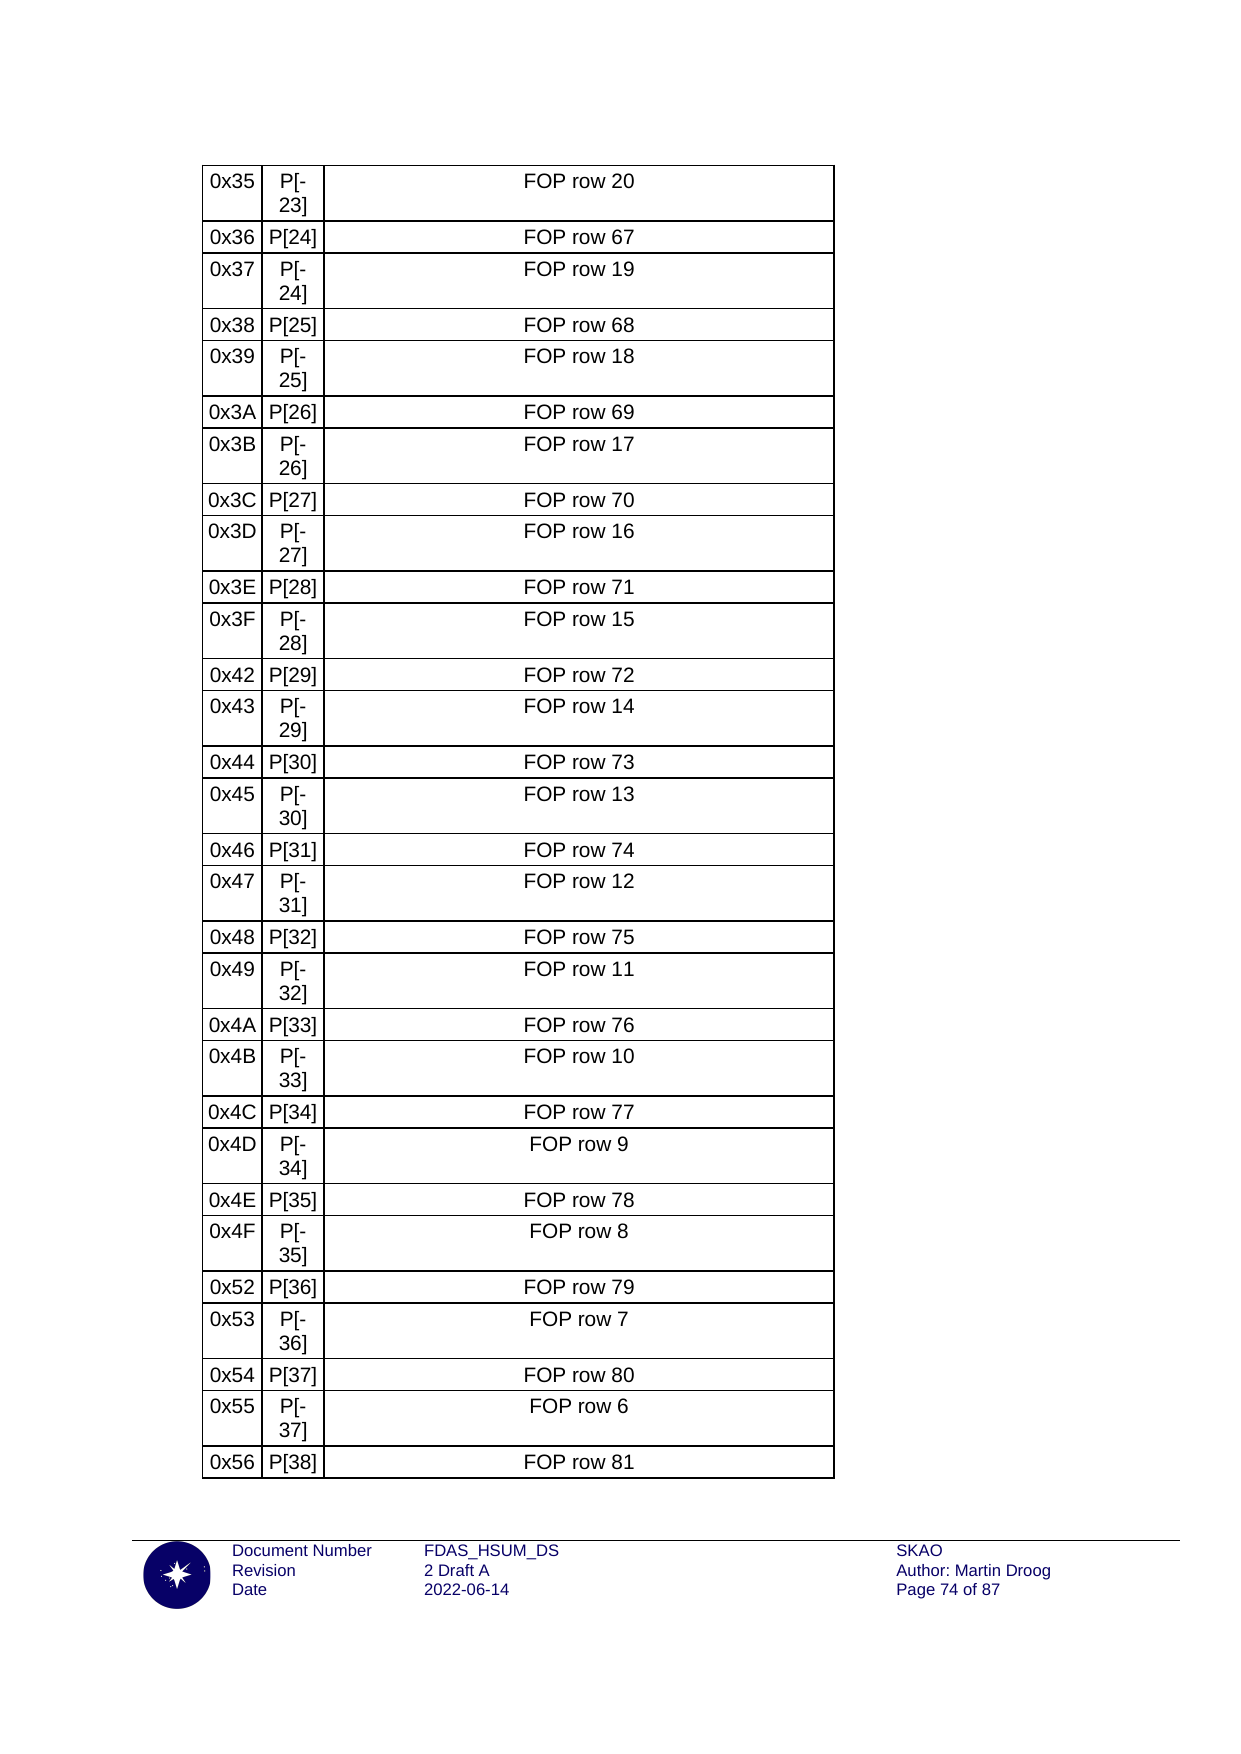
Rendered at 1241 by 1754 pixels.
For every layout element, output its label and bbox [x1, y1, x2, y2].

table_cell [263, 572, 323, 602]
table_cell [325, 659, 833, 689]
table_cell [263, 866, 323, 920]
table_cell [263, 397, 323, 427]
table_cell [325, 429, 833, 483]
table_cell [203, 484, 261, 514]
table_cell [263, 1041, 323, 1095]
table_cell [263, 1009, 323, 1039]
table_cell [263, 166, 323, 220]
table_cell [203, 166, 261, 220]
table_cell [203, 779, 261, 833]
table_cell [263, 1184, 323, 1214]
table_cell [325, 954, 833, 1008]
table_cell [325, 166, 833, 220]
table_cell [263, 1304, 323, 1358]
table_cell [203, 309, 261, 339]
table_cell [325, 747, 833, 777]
picture [143, 1541, 211, 1609]
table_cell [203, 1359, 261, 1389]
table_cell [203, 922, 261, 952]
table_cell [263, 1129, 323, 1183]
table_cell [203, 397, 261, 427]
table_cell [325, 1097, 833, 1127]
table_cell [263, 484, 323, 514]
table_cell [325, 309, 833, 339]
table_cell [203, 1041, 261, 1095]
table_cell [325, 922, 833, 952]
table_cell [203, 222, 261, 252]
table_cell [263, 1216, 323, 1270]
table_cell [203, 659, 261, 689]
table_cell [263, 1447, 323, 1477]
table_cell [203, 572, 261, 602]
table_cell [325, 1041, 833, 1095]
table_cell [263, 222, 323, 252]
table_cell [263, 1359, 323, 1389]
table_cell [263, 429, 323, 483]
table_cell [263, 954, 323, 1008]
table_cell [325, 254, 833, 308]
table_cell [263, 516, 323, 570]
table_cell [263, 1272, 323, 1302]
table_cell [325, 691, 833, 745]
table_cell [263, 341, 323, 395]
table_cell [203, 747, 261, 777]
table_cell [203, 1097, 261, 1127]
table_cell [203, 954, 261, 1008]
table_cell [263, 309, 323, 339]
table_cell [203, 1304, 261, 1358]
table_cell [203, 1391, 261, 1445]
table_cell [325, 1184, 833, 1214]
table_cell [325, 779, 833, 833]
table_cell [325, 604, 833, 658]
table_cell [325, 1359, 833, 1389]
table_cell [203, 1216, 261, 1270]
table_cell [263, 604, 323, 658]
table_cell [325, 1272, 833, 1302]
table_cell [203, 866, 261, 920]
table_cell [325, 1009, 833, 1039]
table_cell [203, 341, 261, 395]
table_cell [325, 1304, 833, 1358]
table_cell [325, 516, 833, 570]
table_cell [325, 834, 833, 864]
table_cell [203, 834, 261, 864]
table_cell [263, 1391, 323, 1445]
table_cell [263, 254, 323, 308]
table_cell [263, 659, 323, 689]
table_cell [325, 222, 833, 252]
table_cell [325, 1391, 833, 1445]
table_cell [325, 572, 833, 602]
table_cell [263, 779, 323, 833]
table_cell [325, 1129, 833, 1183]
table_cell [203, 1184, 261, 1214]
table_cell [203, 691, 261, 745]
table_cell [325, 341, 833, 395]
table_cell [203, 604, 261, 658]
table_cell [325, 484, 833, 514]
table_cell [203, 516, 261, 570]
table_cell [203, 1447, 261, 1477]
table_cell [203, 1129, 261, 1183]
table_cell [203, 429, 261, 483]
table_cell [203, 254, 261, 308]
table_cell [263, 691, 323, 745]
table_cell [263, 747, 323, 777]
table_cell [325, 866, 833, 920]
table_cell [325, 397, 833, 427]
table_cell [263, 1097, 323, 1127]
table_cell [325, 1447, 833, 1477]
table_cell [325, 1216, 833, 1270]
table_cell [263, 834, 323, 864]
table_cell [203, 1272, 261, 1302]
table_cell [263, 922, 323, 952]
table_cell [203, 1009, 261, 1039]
